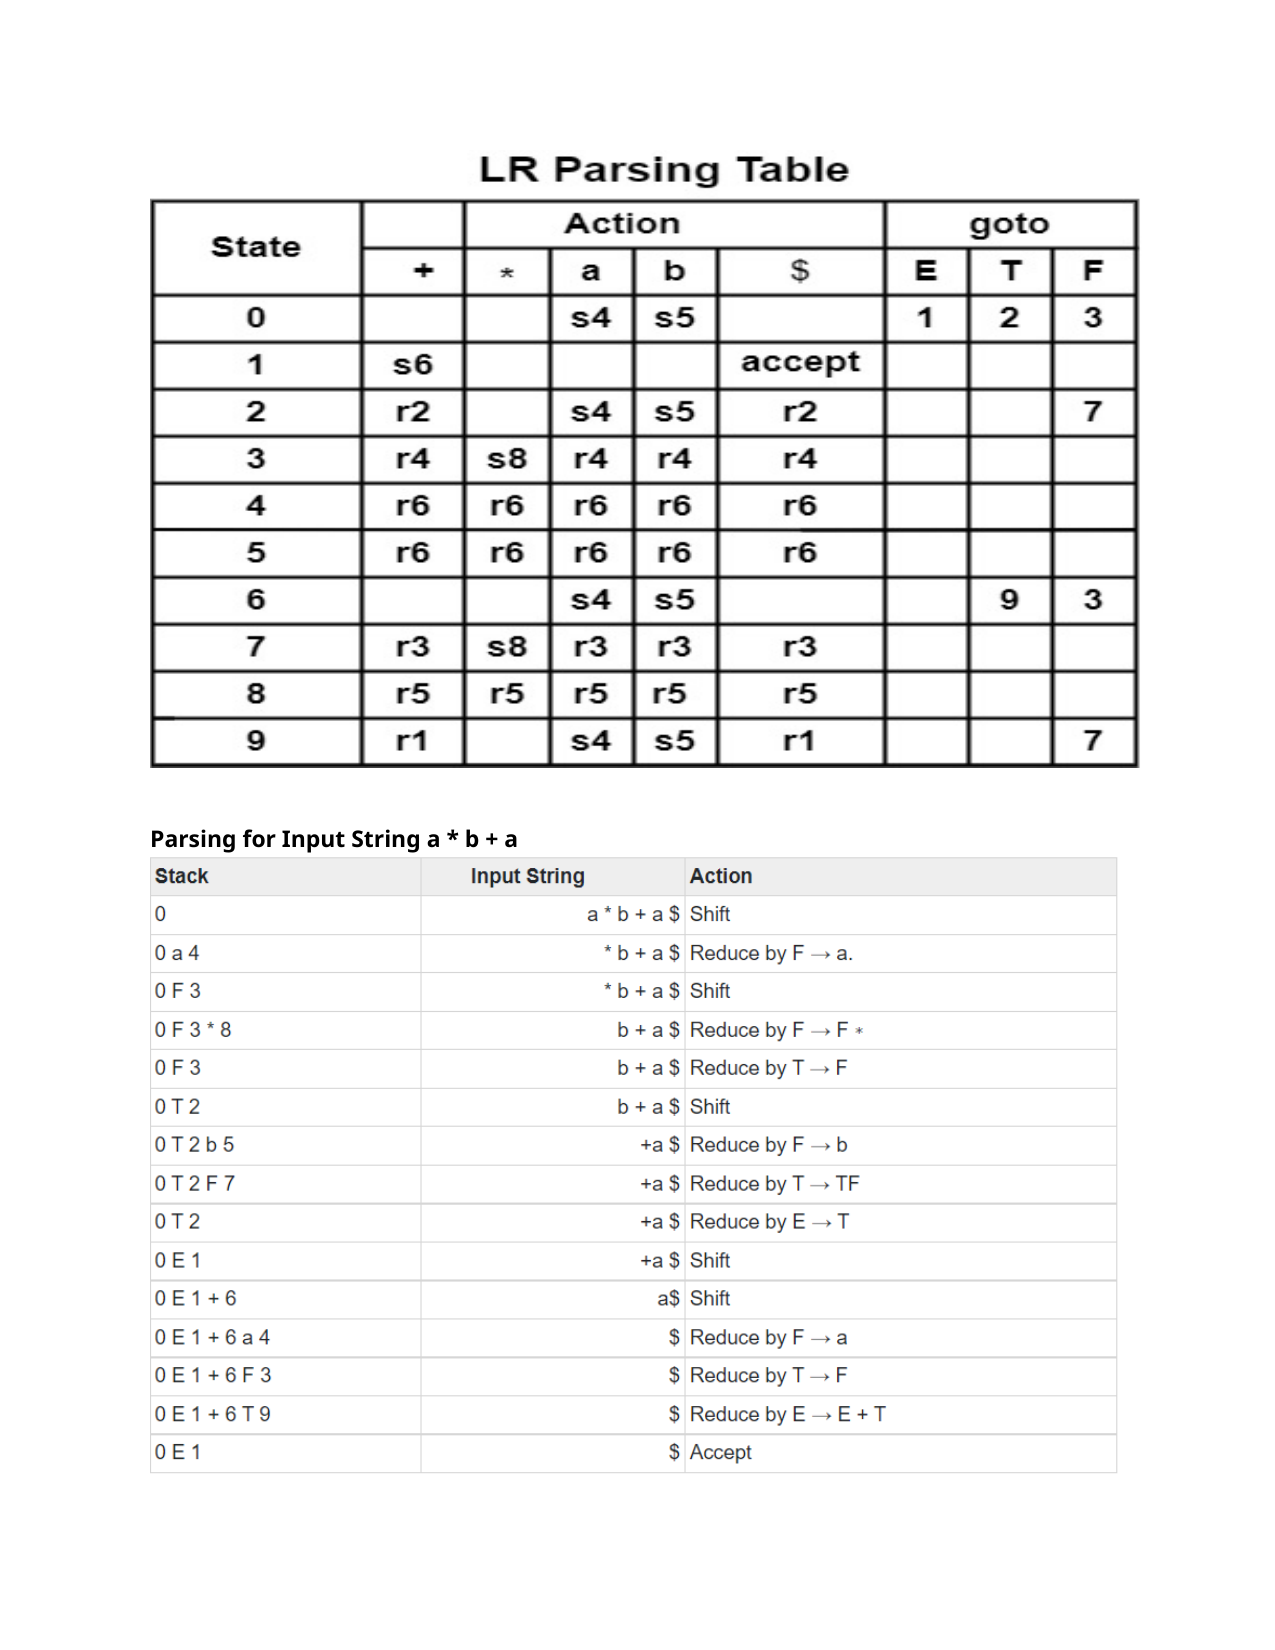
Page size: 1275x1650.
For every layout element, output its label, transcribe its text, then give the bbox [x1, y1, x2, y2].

picture [150, 854, 1125, 1483]
picture [150, 150, 1142, 768]
list Parsing for Input String a * b + a [150, 811, 1125, 854]
